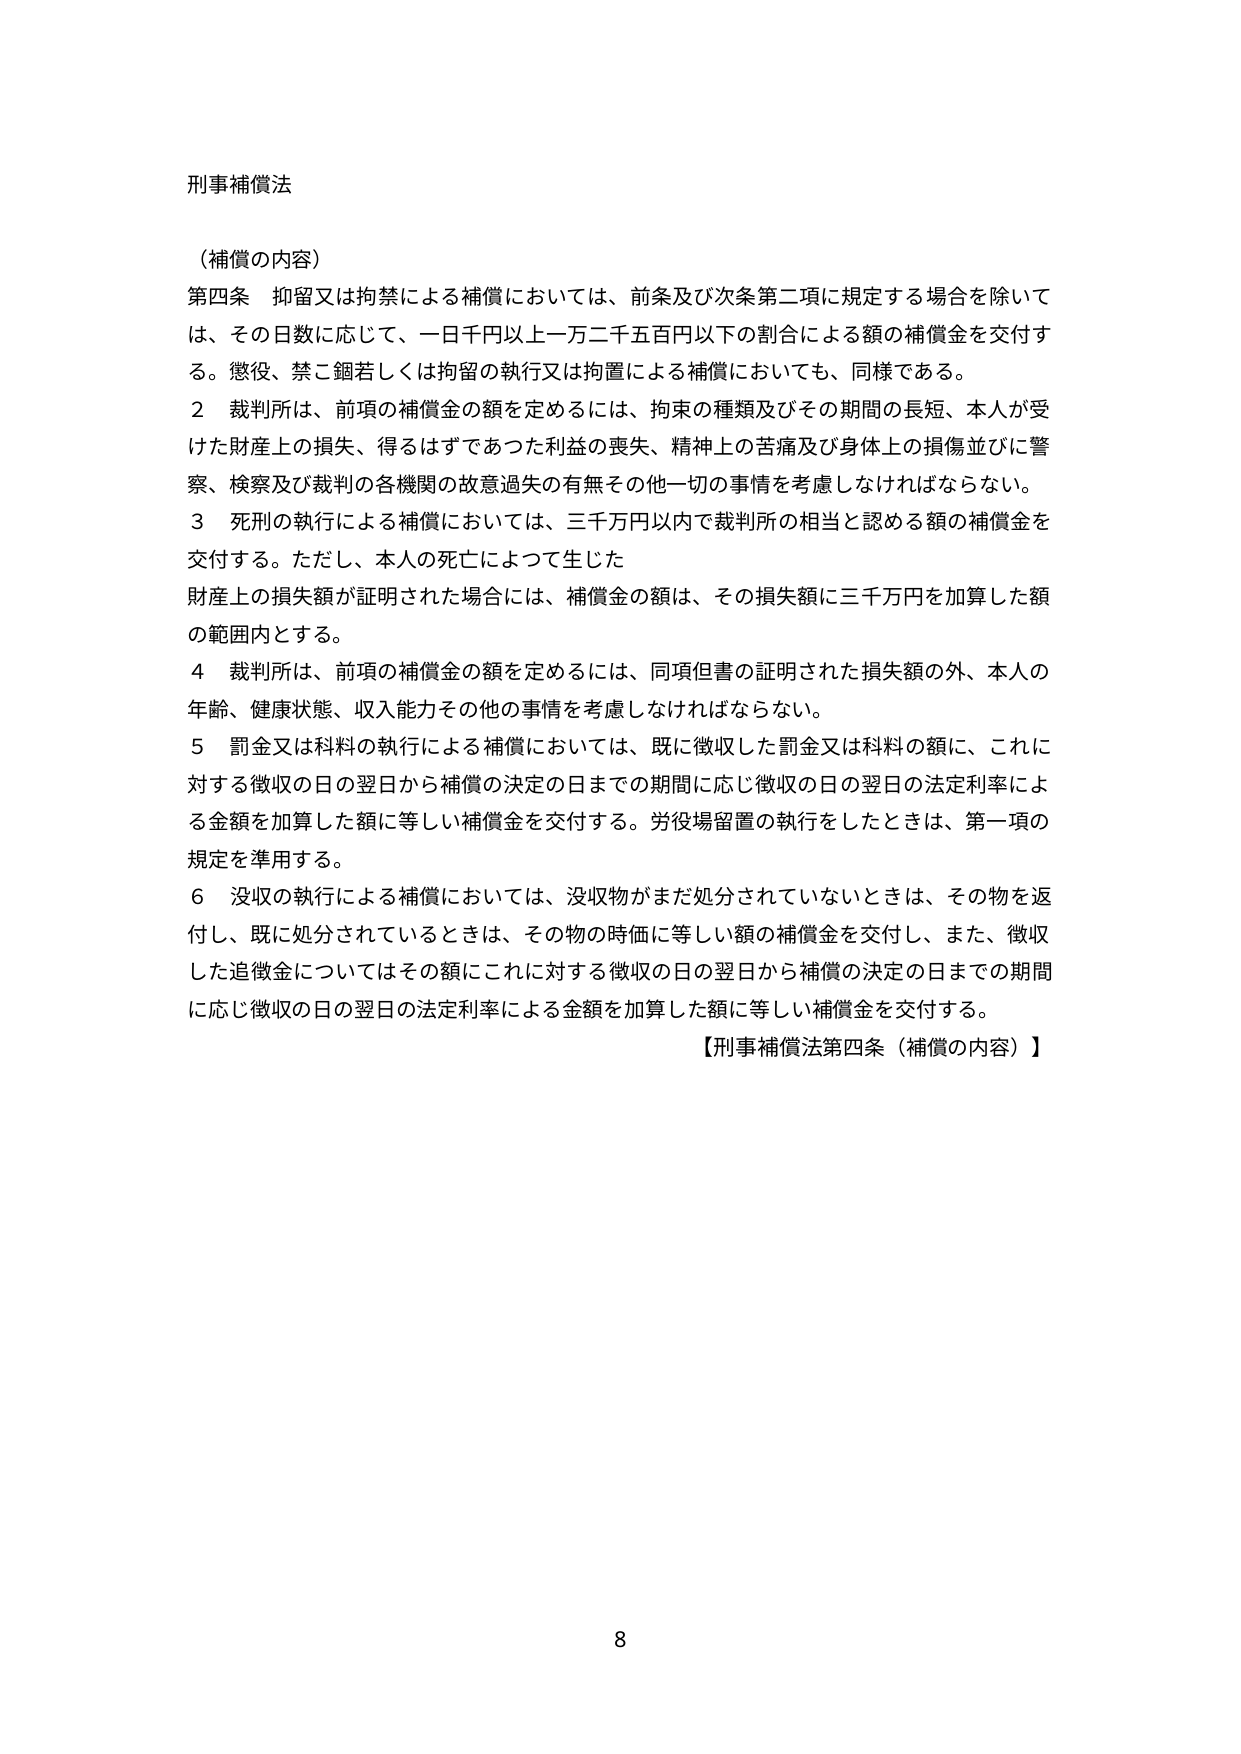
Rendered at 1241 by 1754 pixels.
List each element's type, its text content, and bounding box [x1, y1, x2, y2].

text 第四条 抑留又は拘禁による補償においては、前条及び次条第二項に規定する場合を除いては、その日数に応じて、一日千円以上一万二千五百円以下の割合による額の補償金を交付する。懲役、禁こ錮若しくは拘留の執行又は拘置による補償においても、同様である。 [187, 277, 1053, 389]
text ４ 裁判所は、前項の補償金の額を定めるには、同項但書の証明された損失額の外、本人の年齢、健康状態、収入能力その他の事情を考慮しなければならない。 [187, 652, 1053, 727]
text 【刑事補償法第四条（補償の内容）】 [187, 1027, 1053, 1064]
text （補償の内容） [187, 239, 1053, 277]
text ２ 裁判所は、前項の補償金の額を定めるには、拘束の種類及びその期間の長短、本人が受けた財産上の損失、得るはずであつた利益の喪失、精神上の苦痛及び身体上の損傷並びに警察、検察及び裁判の各機関の故意過失の有無その他一切の事情を考慮しなければならない。 [187, 389, 1053, 502]
text ３ 死刑の執行による補償においては、三千万円以内で裁判所の相当と認める額の補償金を交付する。ただし、本人の死亡によつて生じた [187, 502, 1053, 577]
text ６ 没収の執行による補償においては、没収物がまだ処分されていないときは、その物を返付し、既に処分されているときは、その物の時価に等しい額の補償金を交付し、また、徴収した追徴金についてはその額にこれに対する徴収の日の翌日から補償の決定の日までの期間に応じ徴収の日の翌日の法定利率による金額を加算した額に等しい補償金を交付する。 [187, 877, 1053, 1027]
text ５ 罰金又は科料の執行による補償においては、既に徴収した罰金又は科料の額に、これに対する徴収の日の翌日から補償の決定の日までの期間に応じ徴収の日の翌日の法定利率による金額を加算した額に等しい補償金を交付する。労役場留置の執行をしたときは、第一項の規定を準用する。 [187, 727, 1053, 877]
text 刑事補償法 [187, 164, 1053, 202]
text 財産上の損失額が証明された場合には、補償金の額は、その損失額に三千万円を加算した額の範囲内とする。 [187, 577, 1053, 652]
